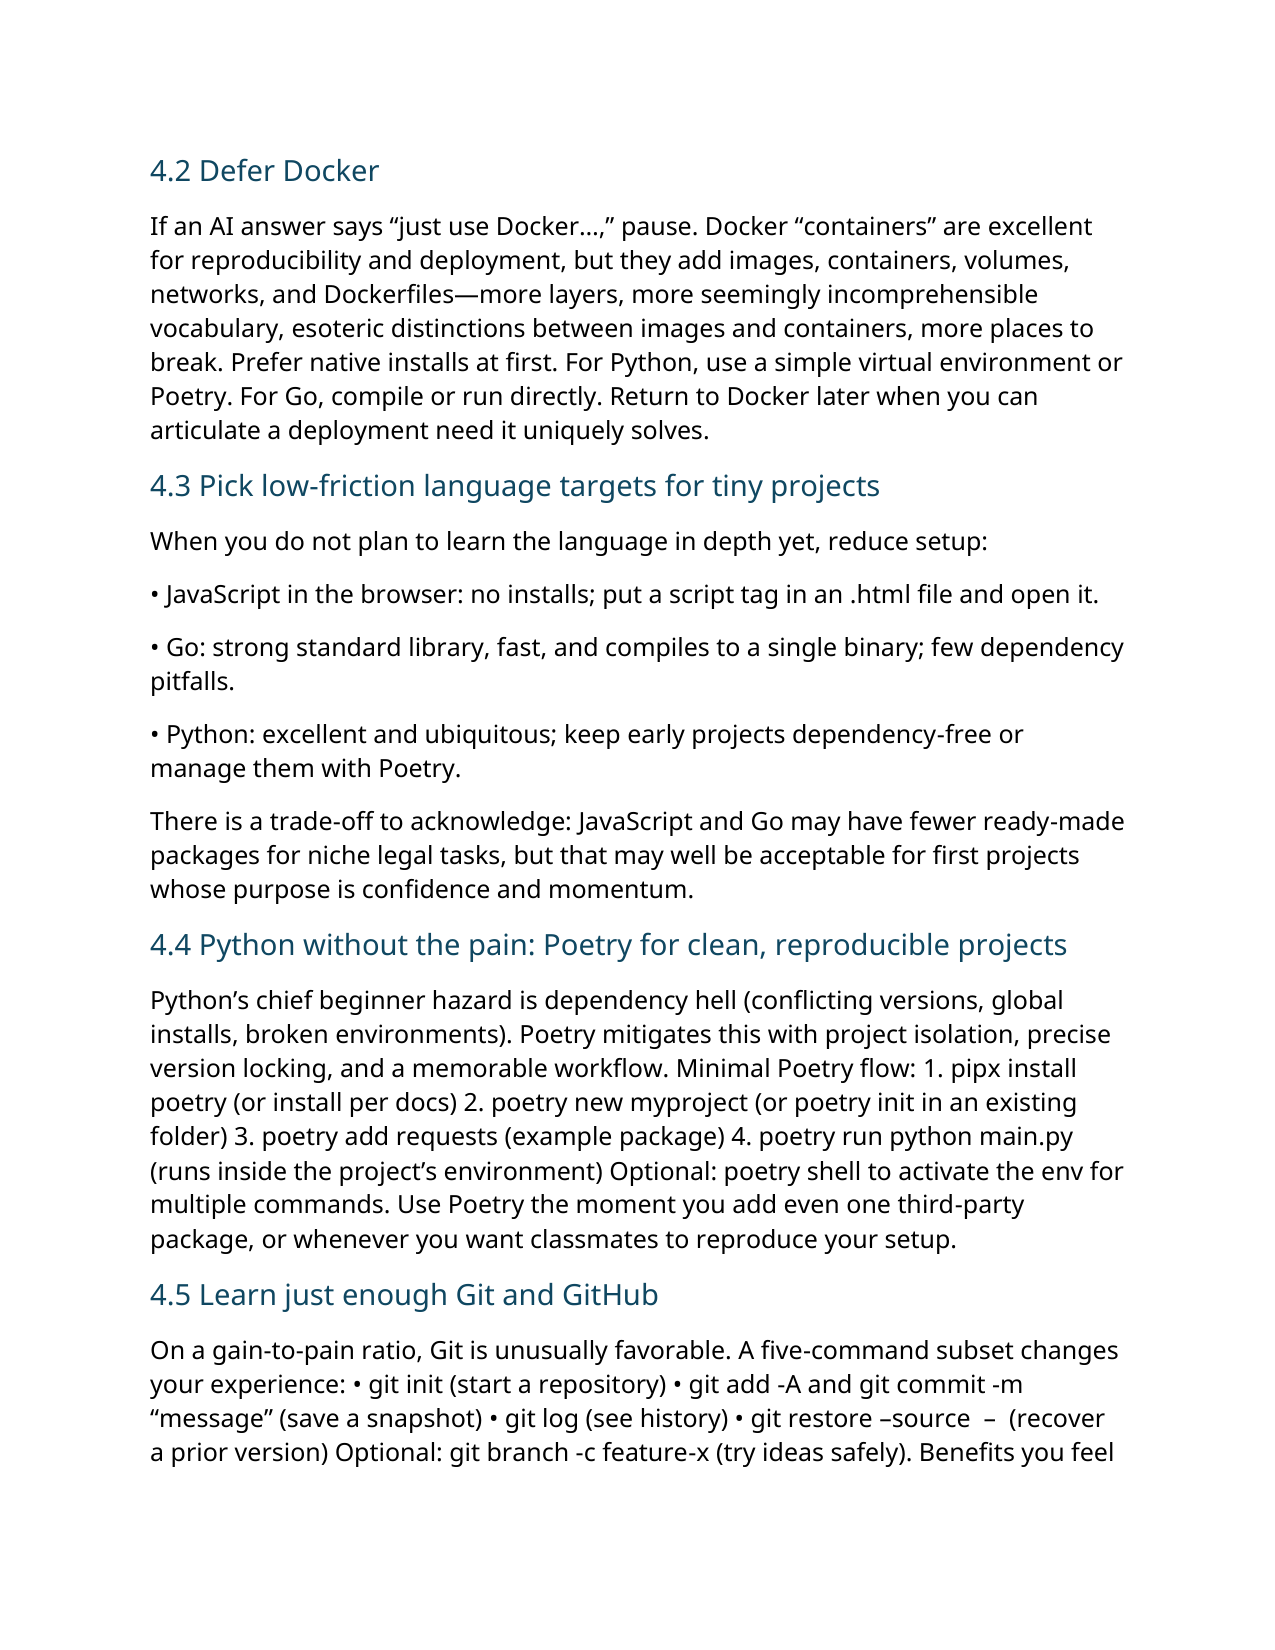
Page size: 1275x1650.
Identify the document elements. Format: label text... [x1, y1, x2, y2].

text There is a trade‑off to acknowledge: JavaScript and Go may have fewer ready‑made packages for niche legal tasks, but that may well be acceptable for first projects whose purpose is confidence and momentum. [150, 803, 1125, 906]
text When you do not plan to learn the language in depth yet, reduce setup: [150, 524, 1125, 558]
subtitle 4.5 Learn just enough Git and GitHub [150, 1274, 1125, 1314]
subtitle 4.3 Pick low‑friction language targets for tiny projects [150, 466, 1125, 505]
subtitle 4.4 Python without the pain: Poetry for clean, reproducible projects [150, 924, 1125, 964]
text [150, 1332, 1125, 1469]
subtitle 4.2 Defer Docker [150, 150, 1125, 190]
text • Go: strong standard library, fast, and compiles to a single binary; few dependency pitfalls. [150, 630, 1125, 698]
text • JavaScript in the browser: no installs; put a script tag in an .html file and open it. [150, 577, 1125, 611]
text • Python: excellent and ubiquitous; keep early projects dependency‑free or manage them with Poetry. [150, 717, 1125, 785]
text Python’s chief beginner hazard is dependency hell (conflicting versions, global installs, broken environments). Poetry mitigates this with project isolation, precise version locking, and a memorable workflow. Minimal Poetry flow: 1. pipx install poetry (or install per docs) 2. poetry new myproject (or poetry init in an existing folder) 3. poetry add requests (example package) 4. poetry run python main.py (runs inside the project’s environment) Optional: poetry shell to activate the env for multiple commands. Use Poetry the moment you add even one third‑party package, or whenever you want classmates to reproduce your setup. [150, 983, 1125, 1255]
text If an AI answer says “just use Docker…,” pause. Docker “containers” are excellent for reproducibility and deployment, but they add images, containers, volumes, networks, and Dockerfiles—more layers, more seemingly incomprehensible vocabulary, esoteric distinctions between images and containers, more places to break. Prefer native installs at first. For Python, use a simple virtual environment or Poetry. For Go, compile or run directly. Return to Docker later when you can articulate a deployment need it uniquely solves. [150, 208, 1125, 447]
